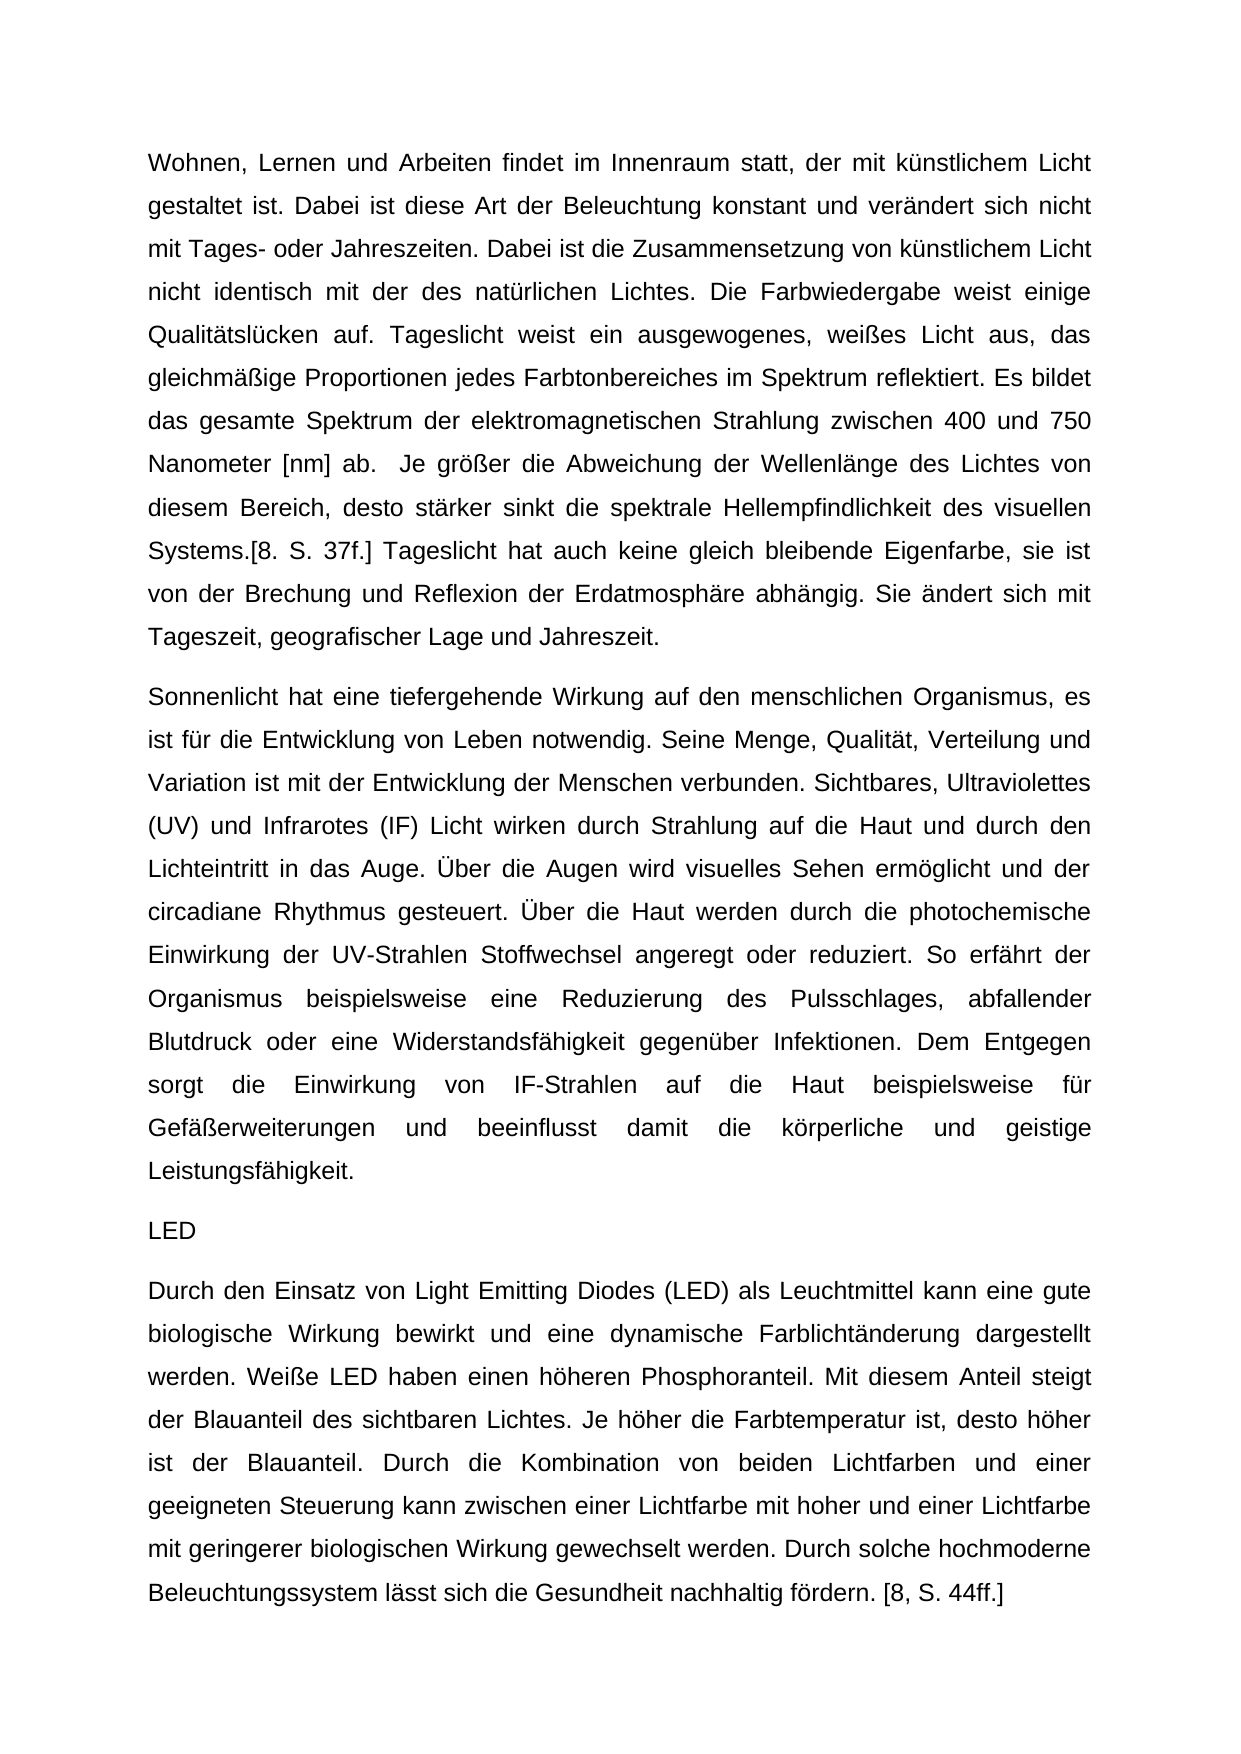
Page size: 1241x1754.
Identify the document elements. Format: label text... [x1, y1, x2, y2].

text Wohnen, Lernen und Arbeiten findet im Innenraum statt, der mit künstlichem Licht gestaltet ist. Dabei ist diese Art der Beleuchtung konstant und verändert sich nicht mit Tages- oder Jahreszeiten. Dabei ist die Zusammensetzung von künstlichem Licht nicht identisch mit der des natürlichen Lichtes. Die Farbwiedergabe weist einige Qualitätslücken auf. Tageslicht weist ein ausgewogenes, weißes Licht aus, das gleichmäßige Proportionen jedes Farbtonbereiches im Spektrum reflektiert. Es bildet das gesamte Spektrum der elektromagnetischen Strahlung zwischen 400 und 750 Nanometer [nm] ab. Je größer die Abweichung der Wellenlänge des Lichtes von diesem Bereich, desto stärker sinkt die spektrale Hellempfindlichkeit des visuellen Systems.[8. S. 37f.] Tageslicht hat auch keine gleich bleibende Eigenfarbe, sie ist von der Brechung und Reflexion der Erdatmosphäre abhängig. Sie ändert sich mit Tageszeit, geografischer Lage und Jahreszeit. [148, 148, 1093, 651]
text Sonnenlicht hat eine tiefergehende Wirkung auf den menschlichen Organismus, es ist für die Entwicklung von Leben notwendig. Seine Menge, Qualität, Verteilung und Variation ist mit der Entwicklung der Menschen verbunden. Sichtbares, Ultraviolettes (UV) und Infrarotes (IF) Licht wirken durch Strahlung auf die Haut und durch den Lichteintritt in das Auge. Über die Augen wird visuelles Sehen ermöglicht und der circadiane Rhythmus gesteuert. Über die Haut werden durch die photochemische Einwirkung der UV-Strahlen Stoffwechsel angeregt oder reduziert. So erfährt der Organismus beispielsweise eine Reduzierung des Pulsschlages, abfallender Blutdruck oder eine Widerstandsfähigkeit gegenüber Infektionen. Dem Entgegen sorgt die Einwirkung von IF-Strahlen auf die Haut beispielsweise für Gefäßerweiterungen und beeinflusst damit die körperliche und geistige Leistungsfähigkeit. [148, 682, 1093, 1185]
text Durch den Einsatz von Light Emitting Diodes (LED) als Leuchtmittel kann eine gute biologische Wirkung bewirkt und eine dynamische Farblichtänderung dargestellt werden. Weiße LED haben einen höheren Phosphoranteil. Mit diesem Anteil steigt der Blauanteil des sichtbaren Lichtes. Je höher die Farbtemperatur ist, desto höher ist der Blauanteil. Durch die Kombination von beiden Lichtfarben und einer geeigneten Steuerung kann zwischen einer Lichtfarbe mit hoher und einer Lichtfarbe mit geringerer biologischen Wirkung gewechselt werden. Durch solche hochmoderne Beleuchtungssystem lässt sich die Gesundheit nachhaltig fördern. [8, S. 44ff.] [148, 1276, 1093, 1606]
text LED [148, 1216, 1093, 1245]
